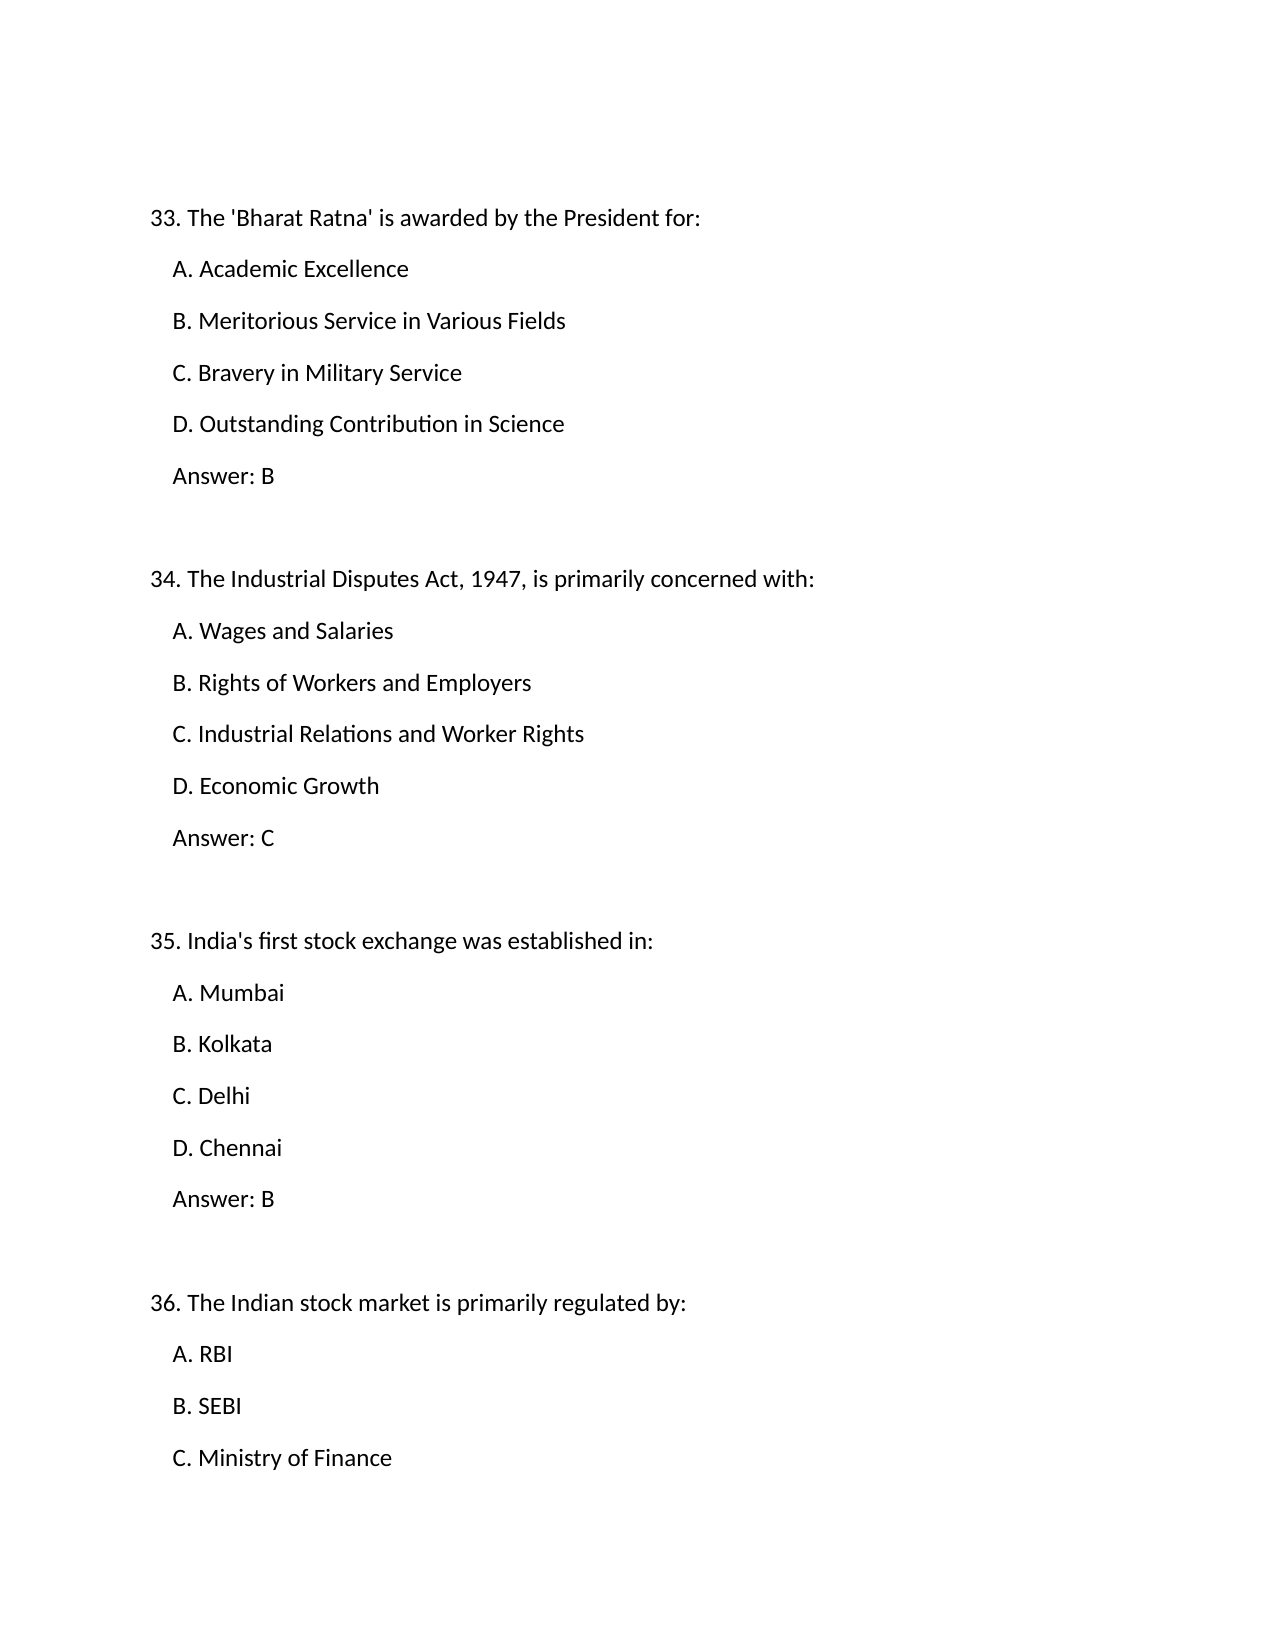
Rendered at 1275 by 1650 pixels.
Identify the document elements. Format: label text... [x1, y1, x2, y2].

text D. Economic Growth [150, 770, 1125, 801]
text Answer: B [150, 460, 1125, 491]
text C. Industrial Relations and Worker Rights [150, 718, 1125, 749]
text B. SEBI [150, 1390, 1125, 1421]
text Answer: C [150, 822, 1125, 852]
text 36. The Indian stock market is primarily regulated by: [150, 1287, 1125, 1317]
text B. Meritorious Service in Various Fields [150, 305, 1125, 336]
text C. Ministry of Finance [150, 1442, 1125, 1472]
text B. Kolkata [150, 1028, 1125, 1059]
text 35. India's first stock exchange was established in: [150, 925, 1125, 956]
text 34. The Industrial Disputes Act, 1947, is primarily concerned with: [150, 563, 1125, 594]
text A. RBI [150, 1338, 1125, 1369]
text 33. The 'Bharat Ratna' is awarded by the President for: [150, 202, 1125, 232]
text B. Rights of Workers and Employers [150, 667, 1125, 697]
text A. Academic Excellence [150, 253, 1125, 284]
text D. Outstanding Contribution in Science [150, 408, 1125, 439]
text D. Chennai [150, 1132, 1125, 1162]
text A. Mumbai [150, 977, 1125, 1007]
text A. Wages and Salaries [150, 615, 1125, 646]
text Answer: B [150, 1183, 1125, 1214]
text C. Bravery in Military Service [150, 357, 1125, 387]
text C. Delhi [150, 1080, 1125, 1111]
